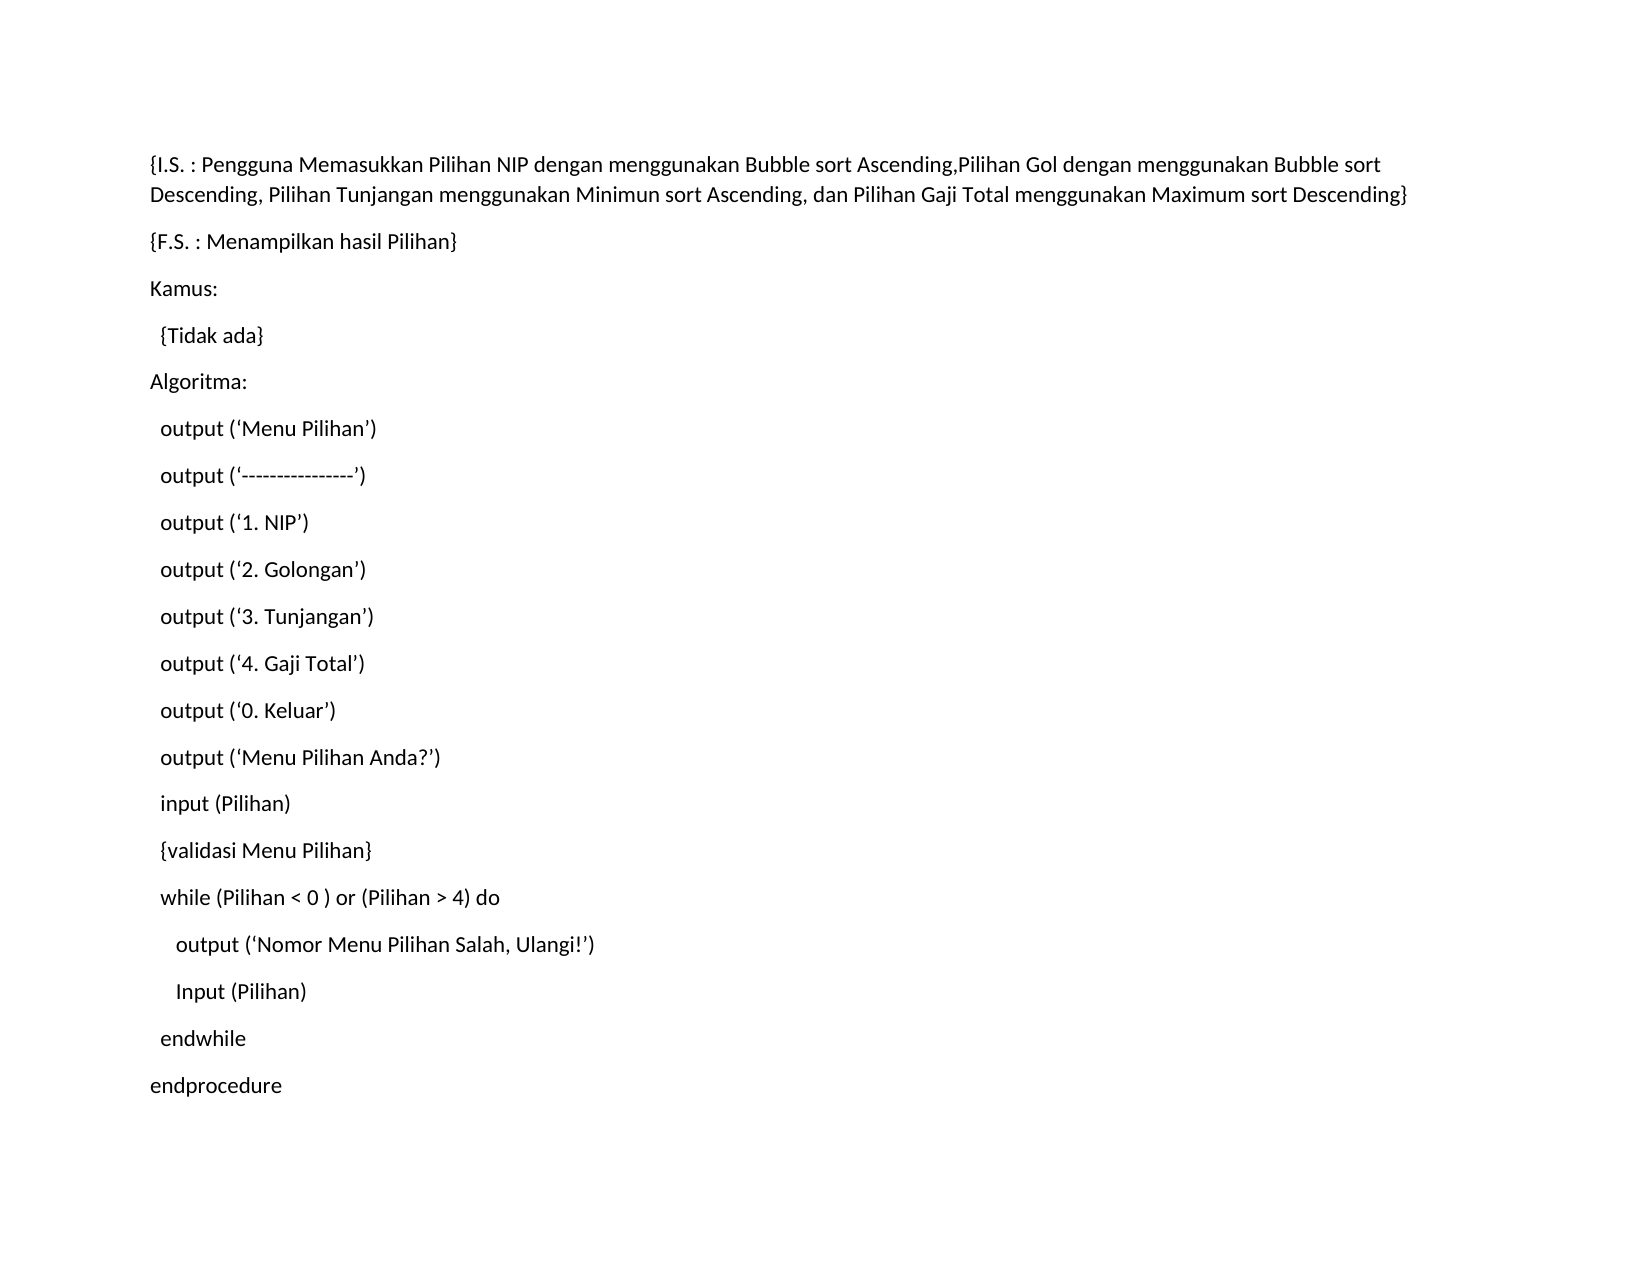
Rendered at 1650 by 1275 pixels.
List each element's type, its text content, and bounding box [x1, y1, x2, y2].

text output (‘1. NIP’) [150, 508, 1500, 536]
text endwhile [150, 1024, 1500, 1052]
text output (‘4. Gaji Total’) [150, 649, 1500, 677]
text output (‘Menu Pilihan’) [150, 414, 1500, 443]
text {validasi Menu Pilihan} [150, 836, 1500, 864]
text output (‘3. Tunjangan’) [150, 602, 1500, 630]
text {I.S. : Pengguna Memasukkan Pilihan NIP dengan menggunakan Bubble sort Ascending,Pilihan Gol dengan menggunakan Bubble sort Descending, Pilihan Tunjangan menggunakan Minimun sort Ascending, dan Pilihan Gaji Total menggunakan Maximum sort Descending} [150, 150, 1500, 208]
text Kamus: [150, 274, 1500, 302]
text Algoritma: [150, 368, 1500, 396]
text endprocedure [150, 1071, 1500, 1099]
text {Tidak ada} [150, 321, 1500, 349]
text Input (Pilihan) [150, 977, 1500, 1005]
text output (‘----------------’) [150, 461, 1500, 489]
text {F.S. : Menampilkan hasil Pilihan} [150, 227, 1500, 255]
text output (‘2. Golongan’) [150, 555, 1500, 583]
text output (‘0. Keluar’) [150, 696, 1500, 724]
text input (Pilihan) [150, 789, 1500, 818]
text output (‘Nomor Menu Pilihan Salah, Ulangi!’) [150, 930, 1500, 958]
text while (Pilihan < 0 ) or (Pilihan > 4) do [150, 883, 1500, 911]
text output (‘Menu Pilihan Anda?’) [150, 743, 1500, 771]
